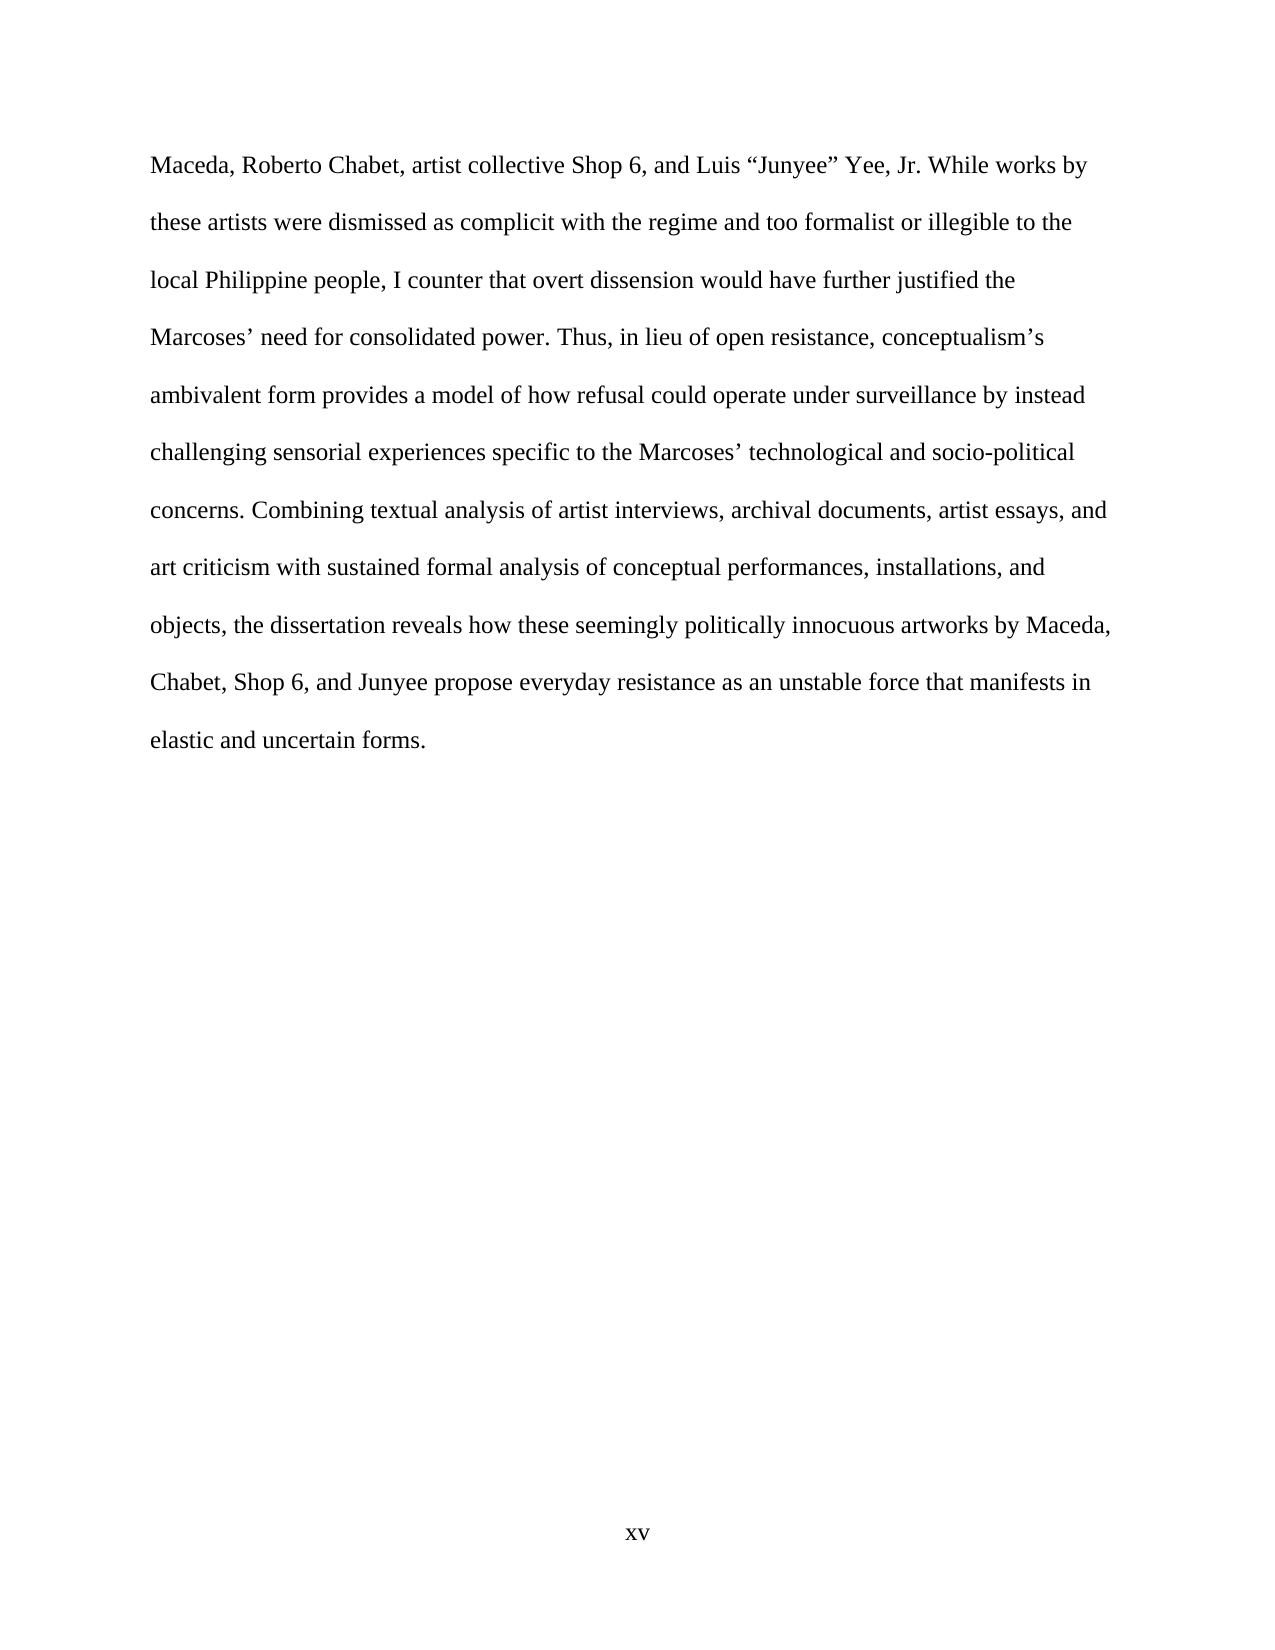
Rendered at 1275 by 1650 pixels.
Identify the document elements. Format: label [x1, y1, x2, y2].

text [150, 150, 1125, 754]
